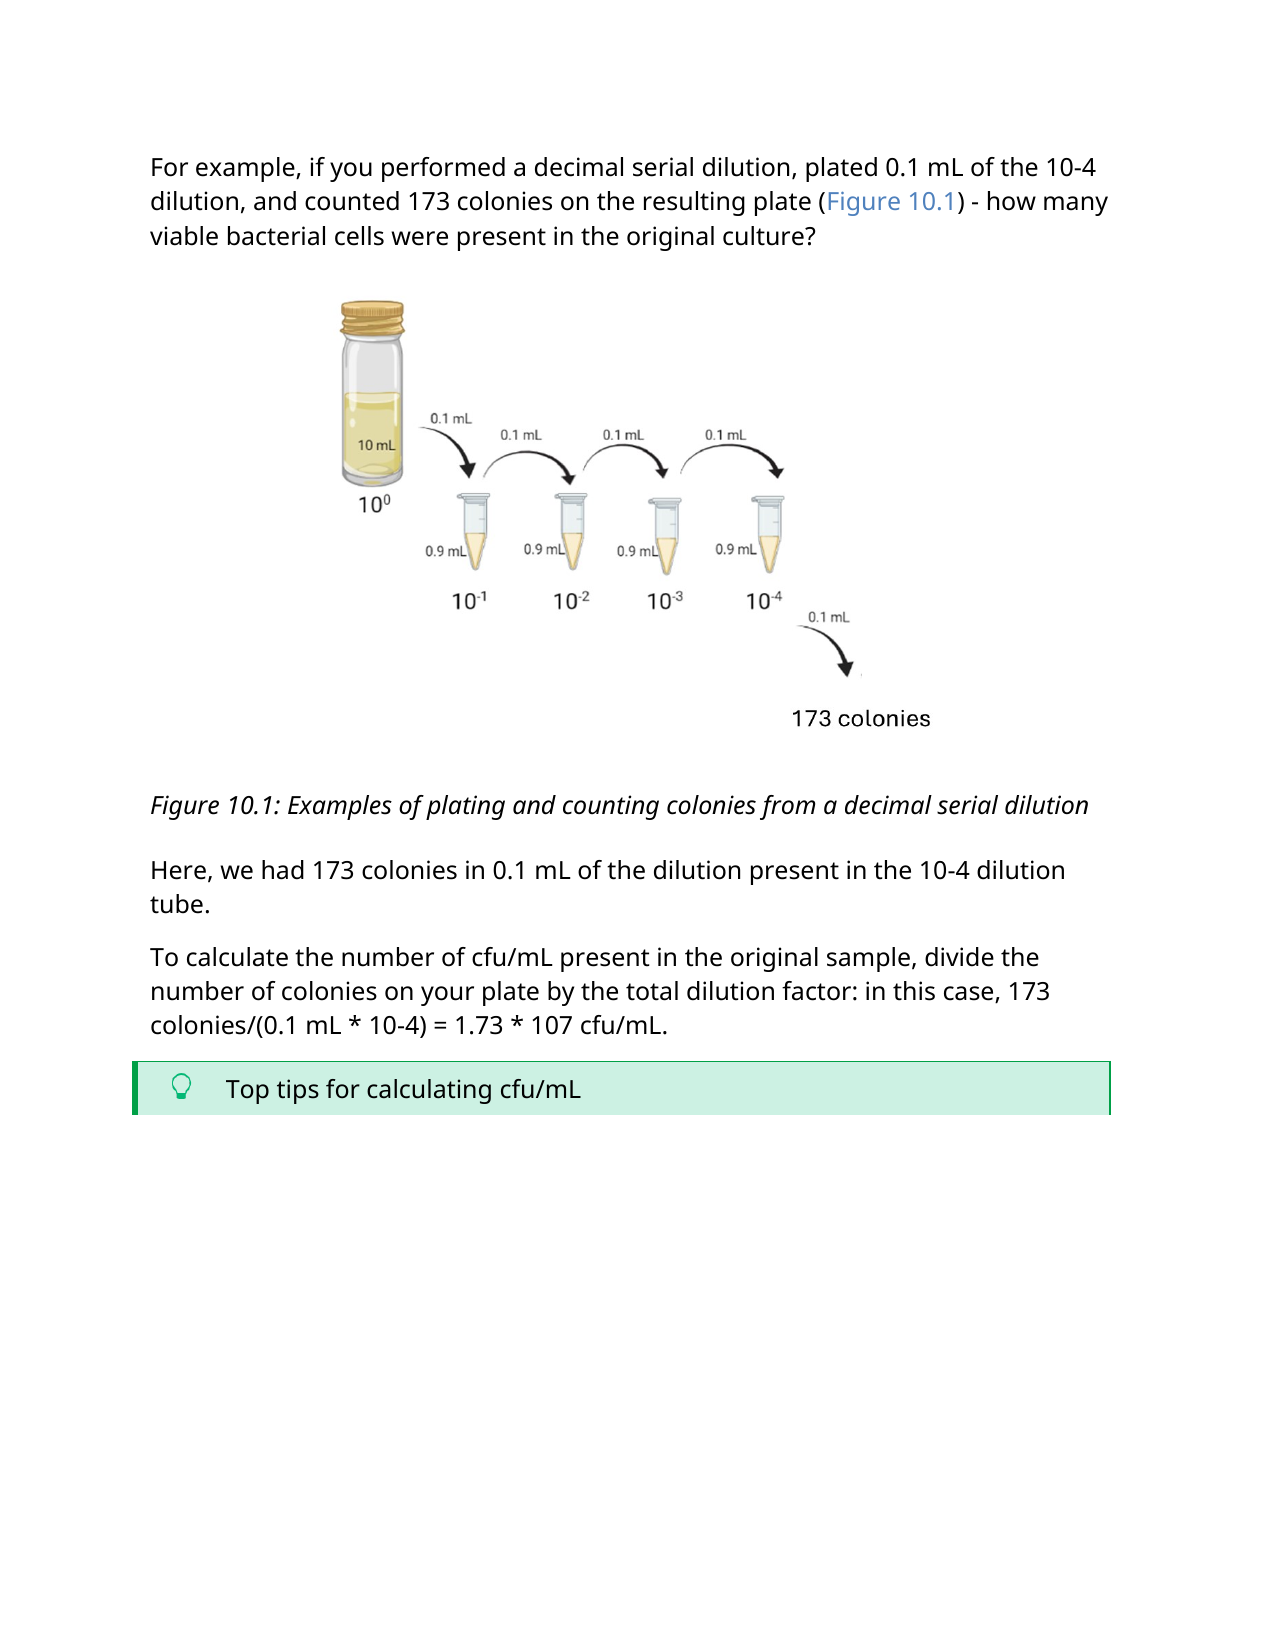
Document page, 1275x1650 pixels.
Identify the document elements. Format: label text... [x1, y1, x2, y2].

table_header Figure 10.1: Examples of plating and counting colonies from a decimal serial dilution [139, 271, 1114, 834]
text Here, we had 173 colonies in 0.1 mL of the dilution present in the 10-4 dilution tube. [150, 853, 1125, 921]
picture [168, 1073, 194, 1099]
picture [188, 274, 1064, 767]
table_header Top tips for calculating cfu/mL [138, 1062, 1109, 1115]
text For example, if you performed a decimal serial dilution, plated 0.1 mL of the 10-4 dilution, and counted 173 colonies on the resulting plate (Figure 10.1) - how many viable bacterial cells were present in the original culture? [150, 150, 1125, 252]
text To calculate the number of cfu/mL present in the original sample, divide the number of colonies on your plate by the total dilution factor: in this case, 173 colonies/(0.1 mL * 10-4) = 1.73 * 107 cfu/mL. [150, 940, 1125, 1042]
